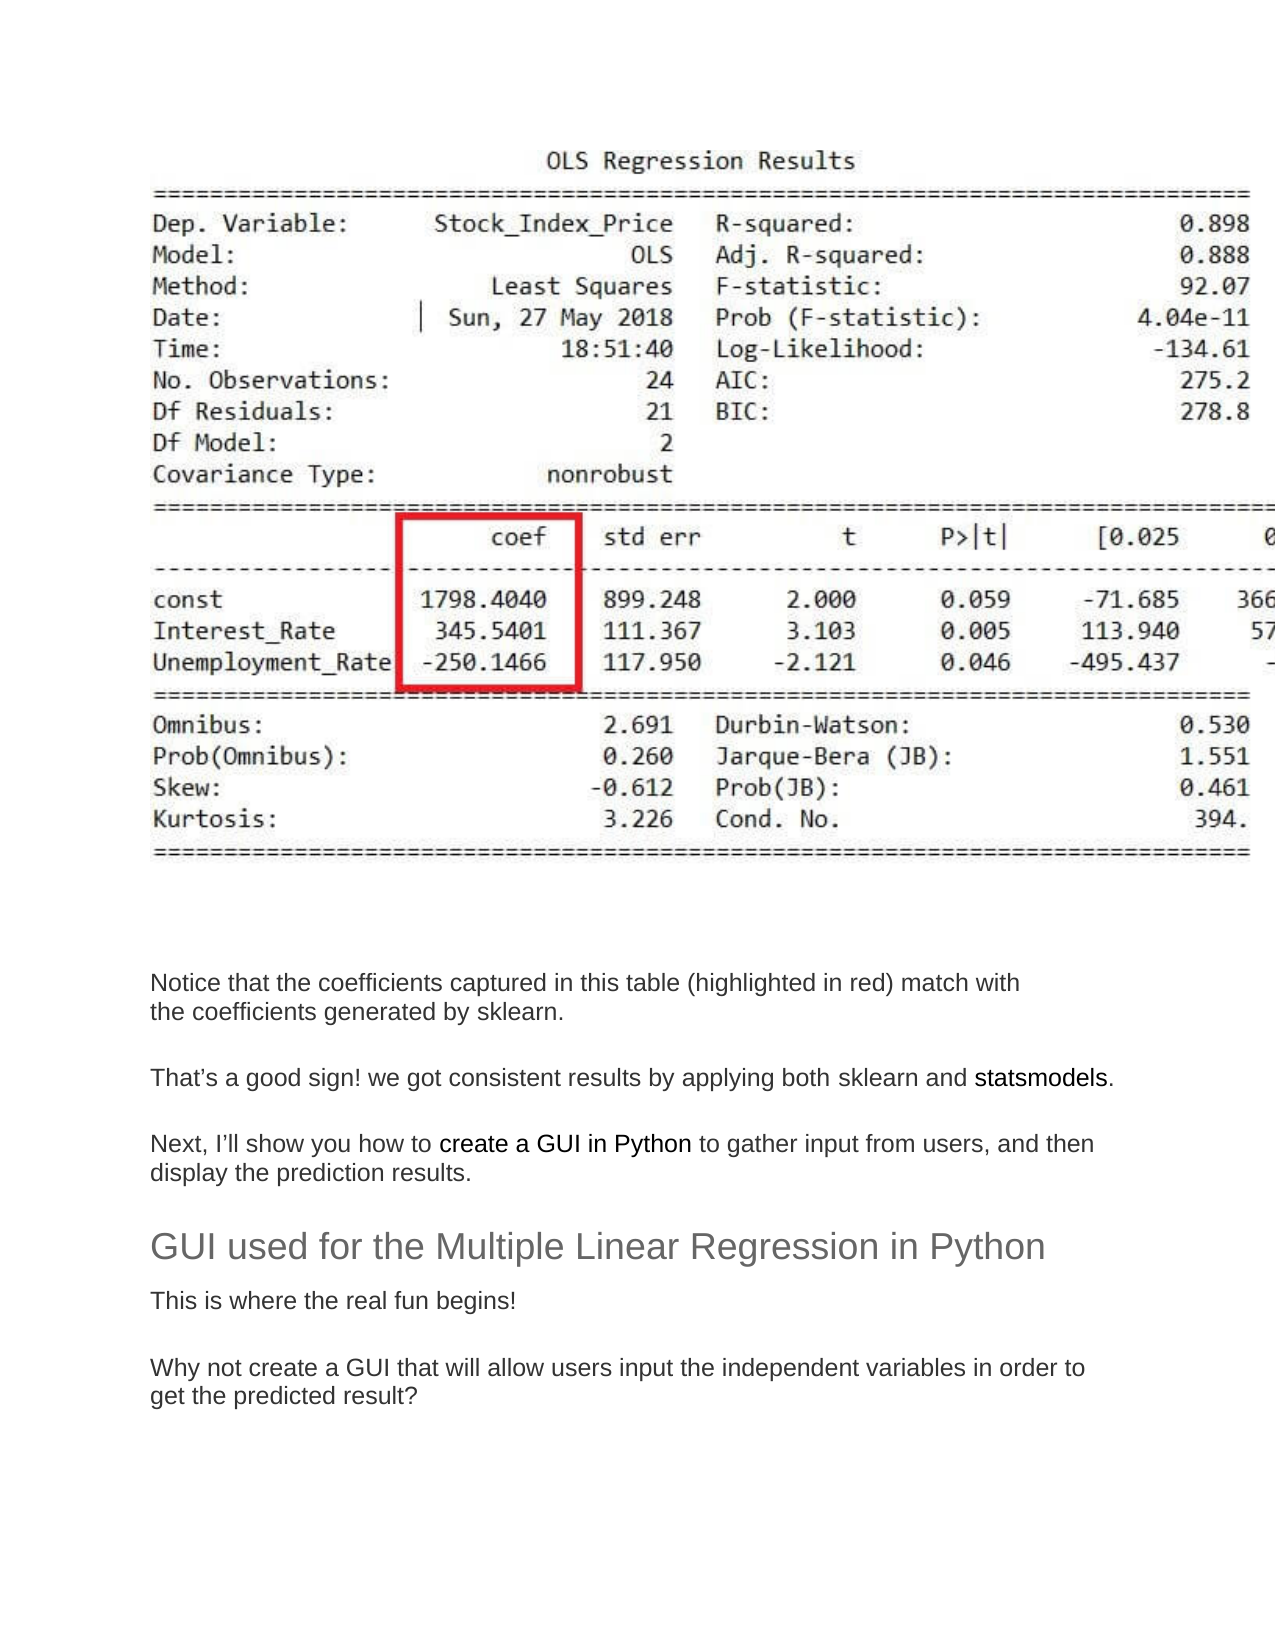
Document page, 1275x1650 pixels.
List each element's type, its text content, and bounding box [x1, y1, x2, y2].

subtitle GUI used for the Multiple Linear Regression in Python [150, 1224, 1125, 1267]
text Next, I’ll show you how to create a GUI in Python to gather input from users, and then display the prediction results. [150, 1129, 1125, 1187]
text Why not create a GUI that will allow users input the independent variables in order to get the predicted result? [150, 1352, 1125, 1410]
text Notice that the coefficients captured in this table (highlighted in red) match with the coefficients generated by sklearn. [150, 968, 1125, 1026]
text This is where the real fun begins! [150, 1286, 1125, 1315]
text That’s a good sign! we got consistent results by applying both sklearn and statsmodels. [150, 1063, 1125, 1092]
picture [150, 150, 1275, 865]
